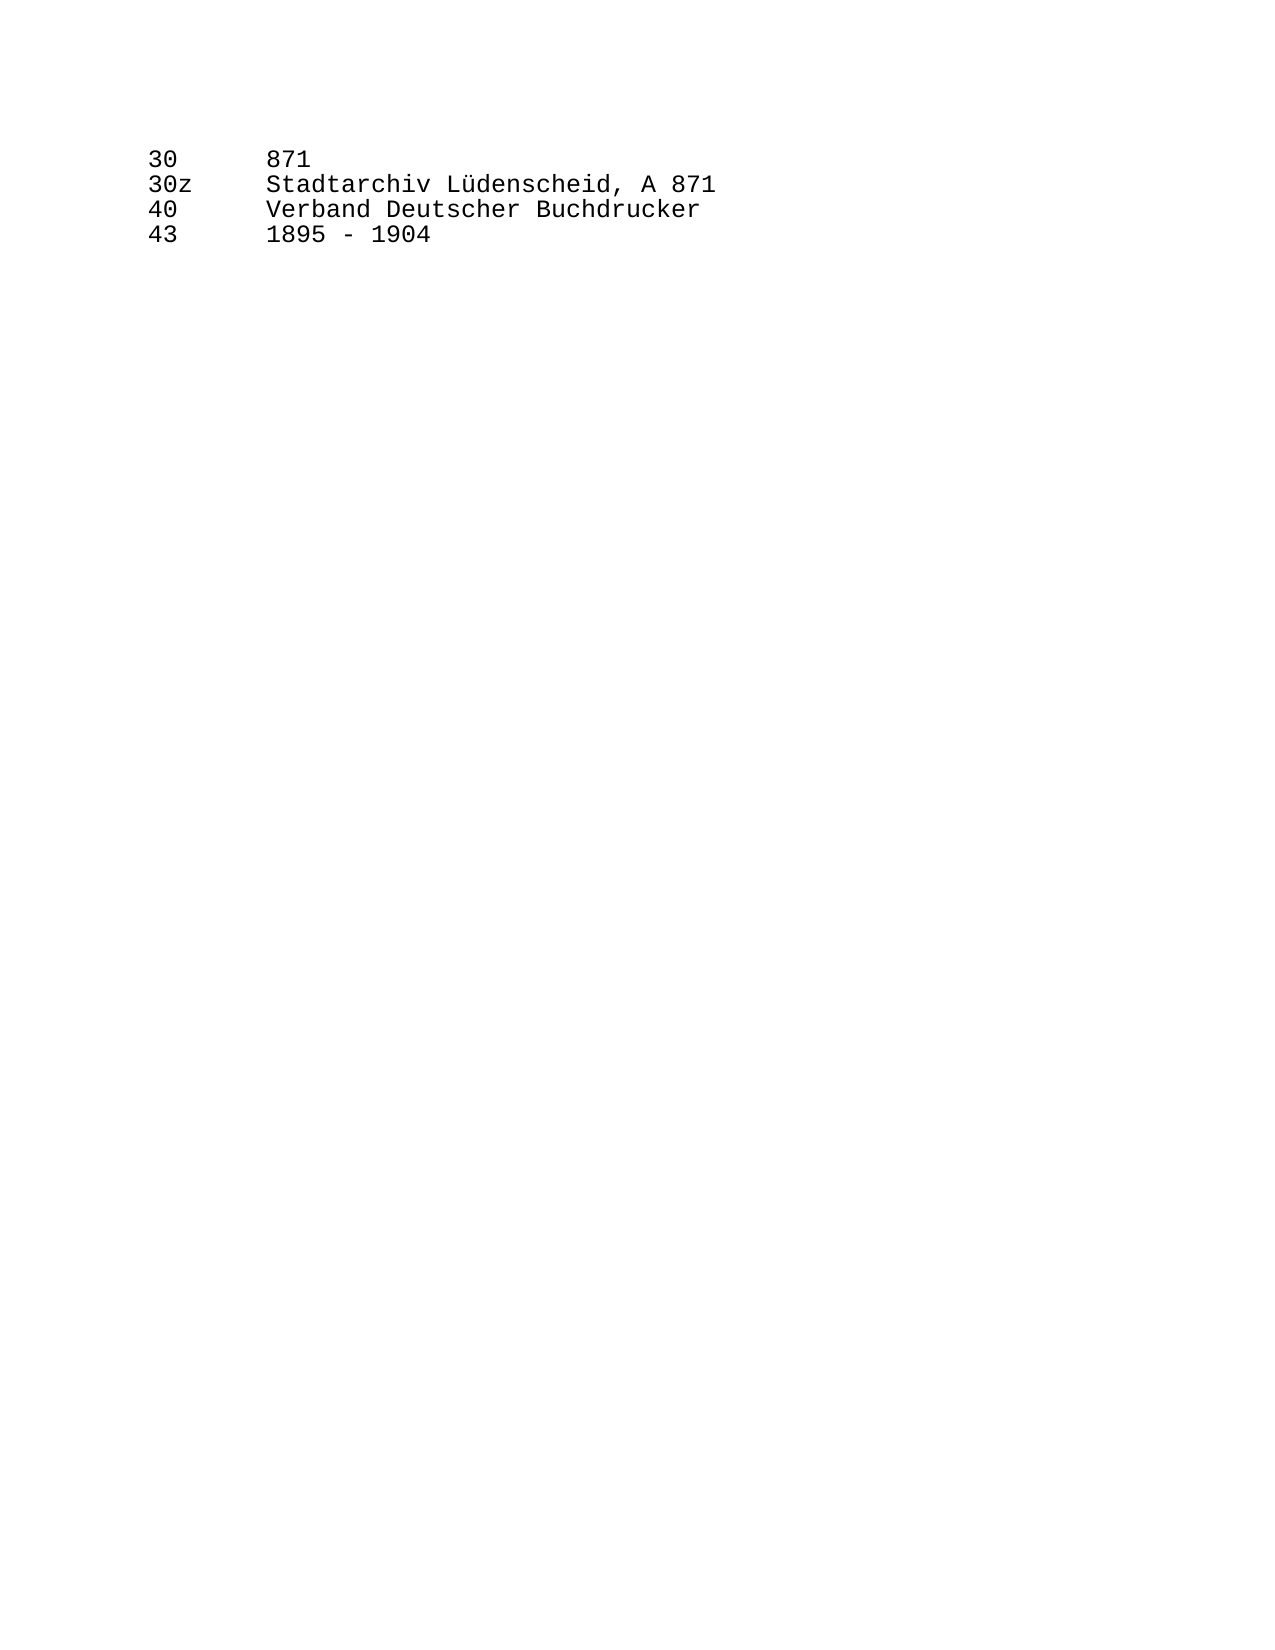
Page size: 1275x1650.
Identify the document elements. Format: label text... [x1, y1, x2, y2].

text 30 871 [148, 148, 1127, 173]
text 40 k[Verband Deutscher Buchdrucker]k [148, 198, 1127, 223]
text 43 1895 - 1904 [148, 223, 1127, 248]
text 30z Stadtarchiv Lüdenscheid, A 871 [148, 173, 1127, 198]
